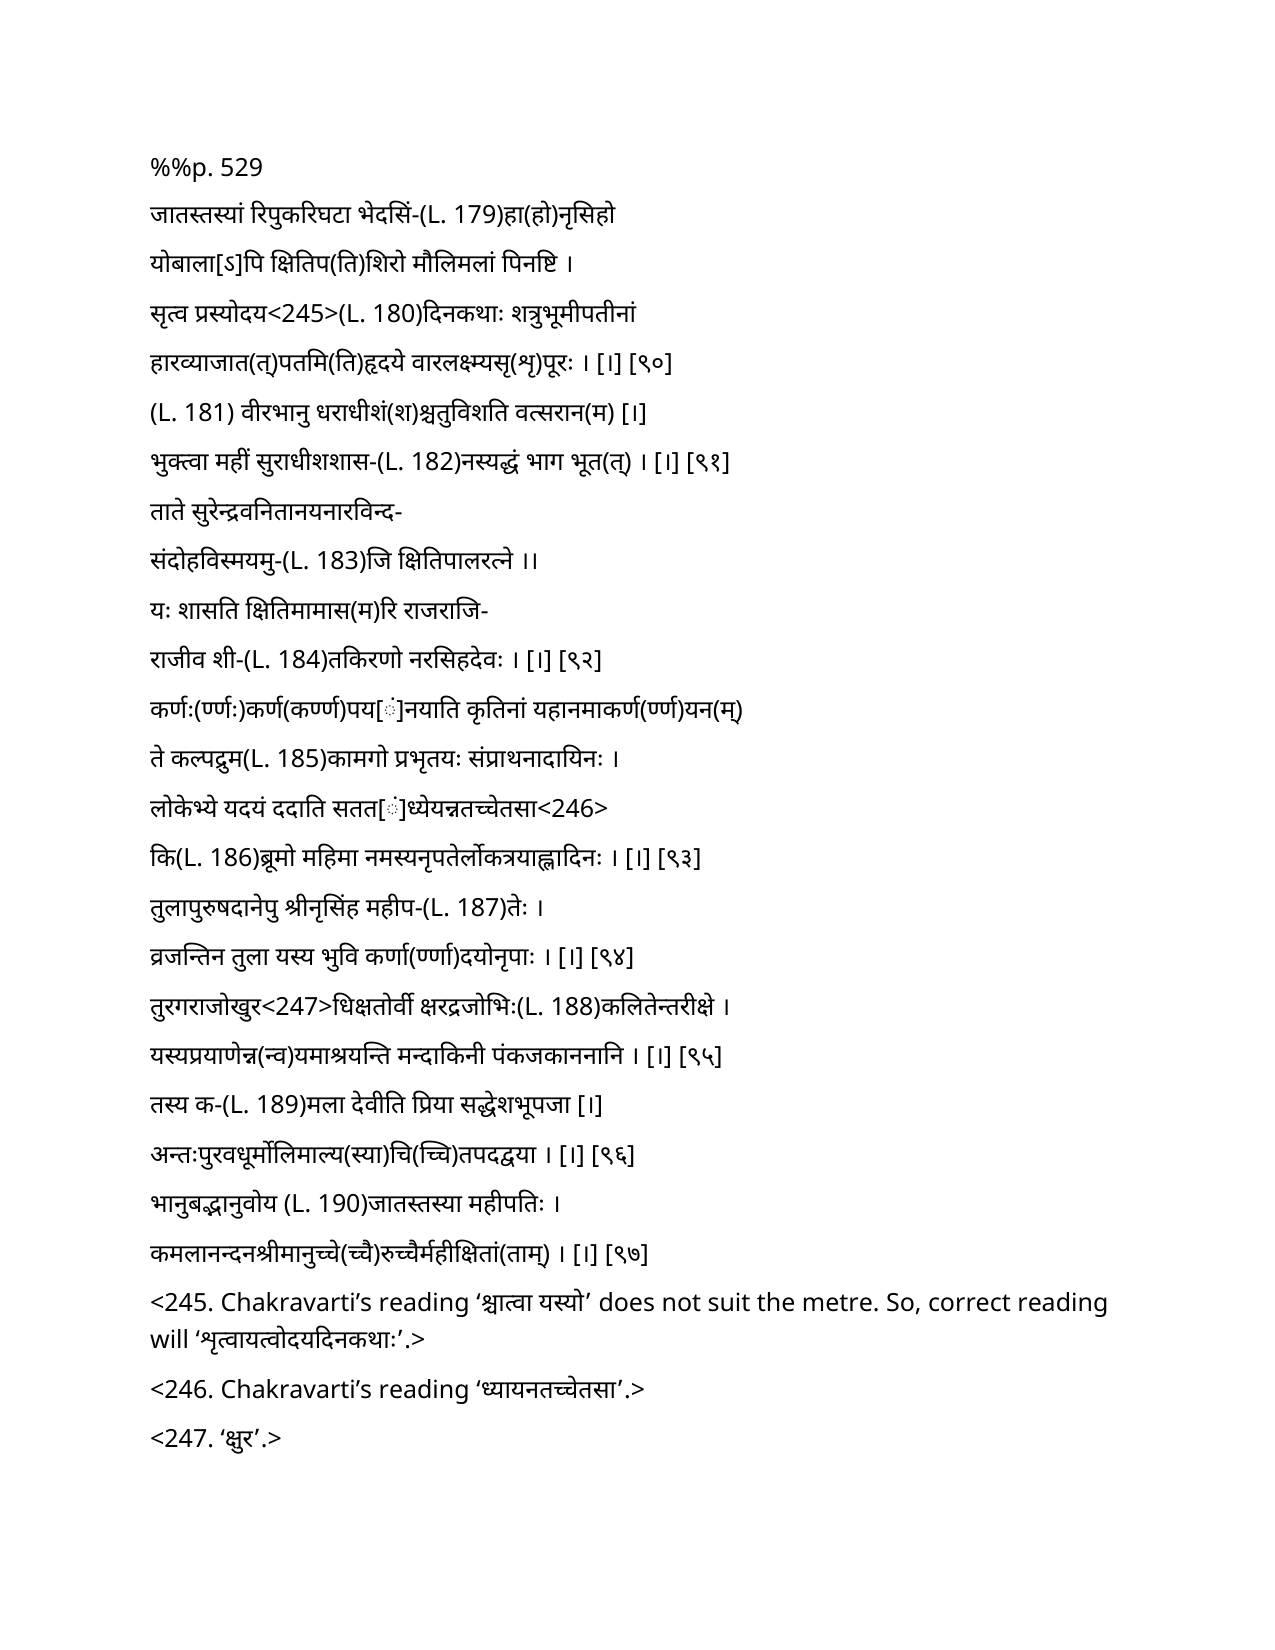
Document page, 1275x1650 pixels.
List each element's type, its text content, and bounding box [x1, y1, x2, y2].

text <246. Chakravarti’s reading ‘ध्यायनतच्चेतसा’.> [150, 1372, 1125, 1408]
text राजीव शी-(L. 184)तकिरणो नरसिहदेवः । [।] [९२] [150, 642, 1125, 679]
text कमलानन्दनश्रीमानुच्चे(च्चै)रुच्चैर्महीक्षितां(ताम्) । [।] [९७] [150, 1236, 1125, 1273]
text कर्णः(र्ण्णः)कर्ण(कर्ण्ण)पय[ं]नयाति कृतिनां यहानमाकर्ण(र्ण्ण)यन(म्) [150, 691, 1125, 728]
text यस्यप्रयाणेन्न(न्व)यमाश्रयन्ति मन्दाकिनी पंकजकाननानि । [।] [९५] [150, 1038, 1125, 1075]
text हारव्याजात(त्)पतमि(ति)हृदये वारलक्ष्म्यसृ(शृ)पूरः । [।] [९०] [150, 345, 1125, 382]
text <247. ‘क्षुर’.> [150, 1421, 1125, 1458]
text यः शासति क्षितिमामास(म)रि राजराजि- [150, 592, 1125, 629]
text (L. 181) वीरभानु धराधीशं(श)श्चतुविशति वत्सरान(म) [।] [150, 394, 1125, 431]
text ते कल्पद्रुम(L. 185)कामगो प्रभृतयः संप्राथनादायिनः । [150, 741, 1125, 778]
text योबाला[ऽ]पि क्षितिप(ति)शिरो मौलिमलां पिनष्टि । [150, 246, 1125, 283]
text भानुबद्भानुवोय (L. 190)जातस्तस्या महीपतिः । [150, 1186, 1125, 1223]
text भुक्त्वा महीं सुराधीशशास-(L. 182)नस्यद्धं भाग भूत(त्) । [।] [९१] [150, 444, 1125, 481]
text जातस्तस्यां रिपुकरिघटा भेदसिं-(L. 179)हा(हो)नृसिहो [150, 197, 1125, 233]
text अन्तःपुरवधूर्मोलिमाल्य(स्या)चि(च्चि)तपदद्वया । [।] [९६] [150, 1137, 1125, 1174]
text लोकेभ्ये यदयं ददाति सतत[ं]ध्येयन्नतच्चेतसा<246> [150, 790, 1125, 827]
text तुलापुरुषदानेपु श्रीनृसिंह महीप-(L. 187)तेः । [150, 889, 1125, 926]
text व्रजन्तिन तुला यस्य भुवि कर्णा(र्ण्णा)दयोनृपाः । [।] [९४] [150, 939, 1125, 976]
text ताते सुरेन्द्रवनितानयनारविन्द- [150, 493, 1125, 530]
text सृत्व प्रस्योदय<245>(L. 180)दिनकथाः शत्रुभूमीपतीनां [150, 296, 1125, 332]
text कि(L. 186)ब्रूमो महिमा नमस्यनृपतेर्लोकत्रयाह्लादिनः । [।] [९३] [150, 840, 1125, 877]
text तस्य क-(L. 189)मला देवीति प्रिया सद्धेशभूपजा [।] [150, 1087, 1125, 1124]
text तुरगराजोखुर<247>धिक्षतोर्वी क्षरद्रजोभिः(L. 188)कलितेन्तरीक्षे । [150, 988, 1125, 1025]
text %%p. 529 [150, 150, 1125, 184]
text संदोहविस्मयमु-(L. 183)जि क्षितिपालरत्ने ।। [150, 543, 1125, 580]
text <245. Chakravarti’s reading ‘श्चात्वा यस्यो’ does not suit the metre. So, correct reading will ‘शृत्वायत्वोदयदिनकथाः’.> [150, 1285, 1125, 1359]
